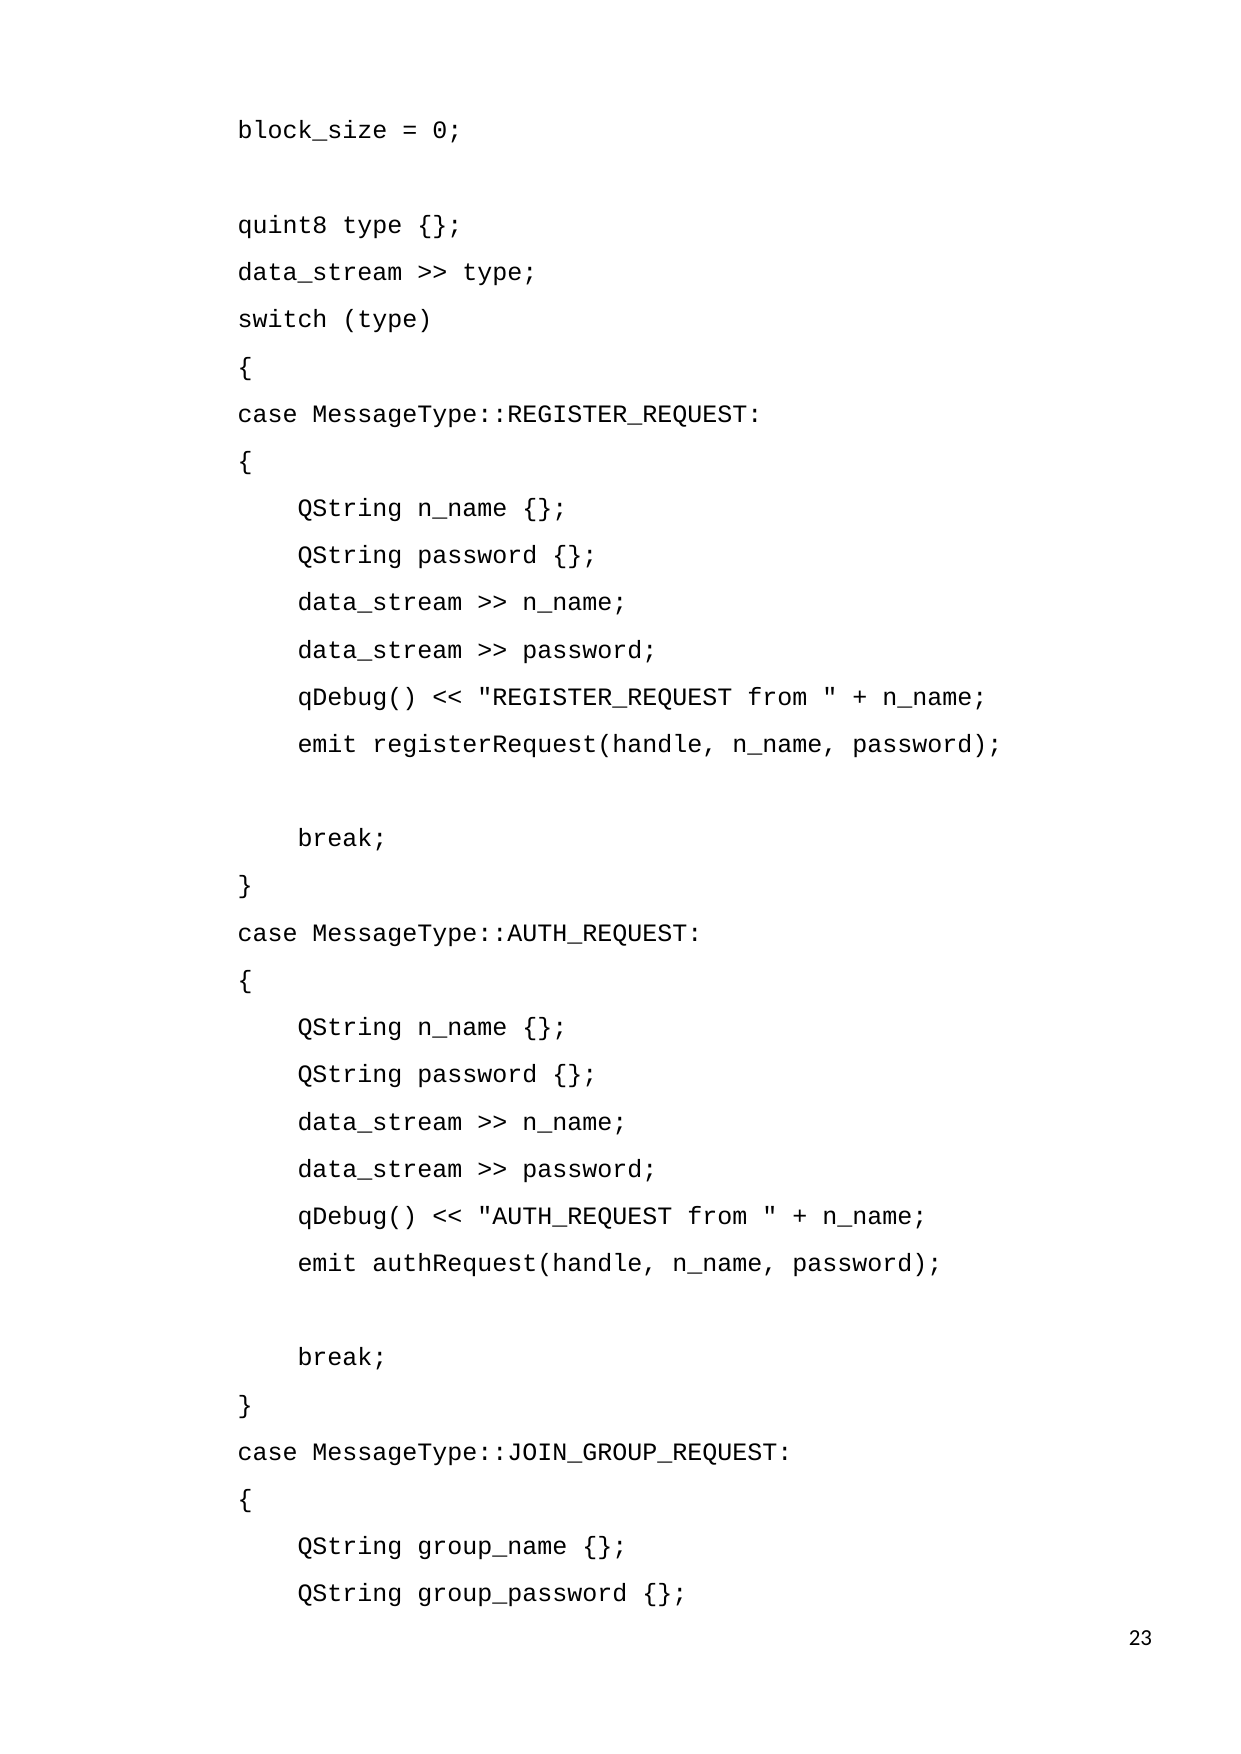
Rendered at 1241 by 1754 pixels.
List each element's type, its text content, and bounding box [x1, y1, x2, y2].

text case MessageType::AUTH_REQUEST: [177, 920, 1152, 949]
text } [177, 1392, 1152, 1421]
text qDebug() << "AUTH_REQUEST from " + n_name; [177, 1203, 1152, 1232]
text { [177, 354, 1152, 382]
text break; [177, 1345, 1152, 1373]
text { [177, 1487, 1152, 1515]
text data_stream >> password; [177, 1156, 1152, 1184]
text quint8 type {}; [177, 212, 1152, 241]
text emit authRequest(handle, n_name, password); [177, 1251, 1152, 1279]
text qDebug() << "REGISTER_REQUEST from " + n_name; [177, 684, 1152, 713]
text QString password {}; [177, 543, 1152, 571]
text case MessageType::JOIN_GROUP_REQUEST: [177, 1439, 1152, 1468]
text QString group_name {}; [177, 1534, 1152, 1562]
text block_size = 0; [177, 118, 1152, 146]
text { [177, 967, 1152, 996]
text break; [177, 826, 1152, 854]
text data_stream >> n_name; [177, 590, 1152, 618]
text QString n_name {}; [177, 496, 1152, 524]
text case MessageType::REGISTER_REQUEST: [177, 401, 1152, 429]
text emit registerRequest(handle, n_name, password); [177, 732, 1152, 760]
text data_stream >> password; [177, 637, 1152, 666]
text data_stream >> type; [177, 260, 1152, 288]
text data_stream >> n_name; [177, 1109, 1152, 1137]
text QString password {}; [177, 1062, 1152, 1090]
text } [177, 873, 1152, 901]
text QString group_password {}; [177, 1581, 1152, 1609]
text { [177, 448, 1152, 477]
text QString n_name {}; [177, 1015, 1152, 1043]
text switch (type) [177, 307, 1152, 335]
